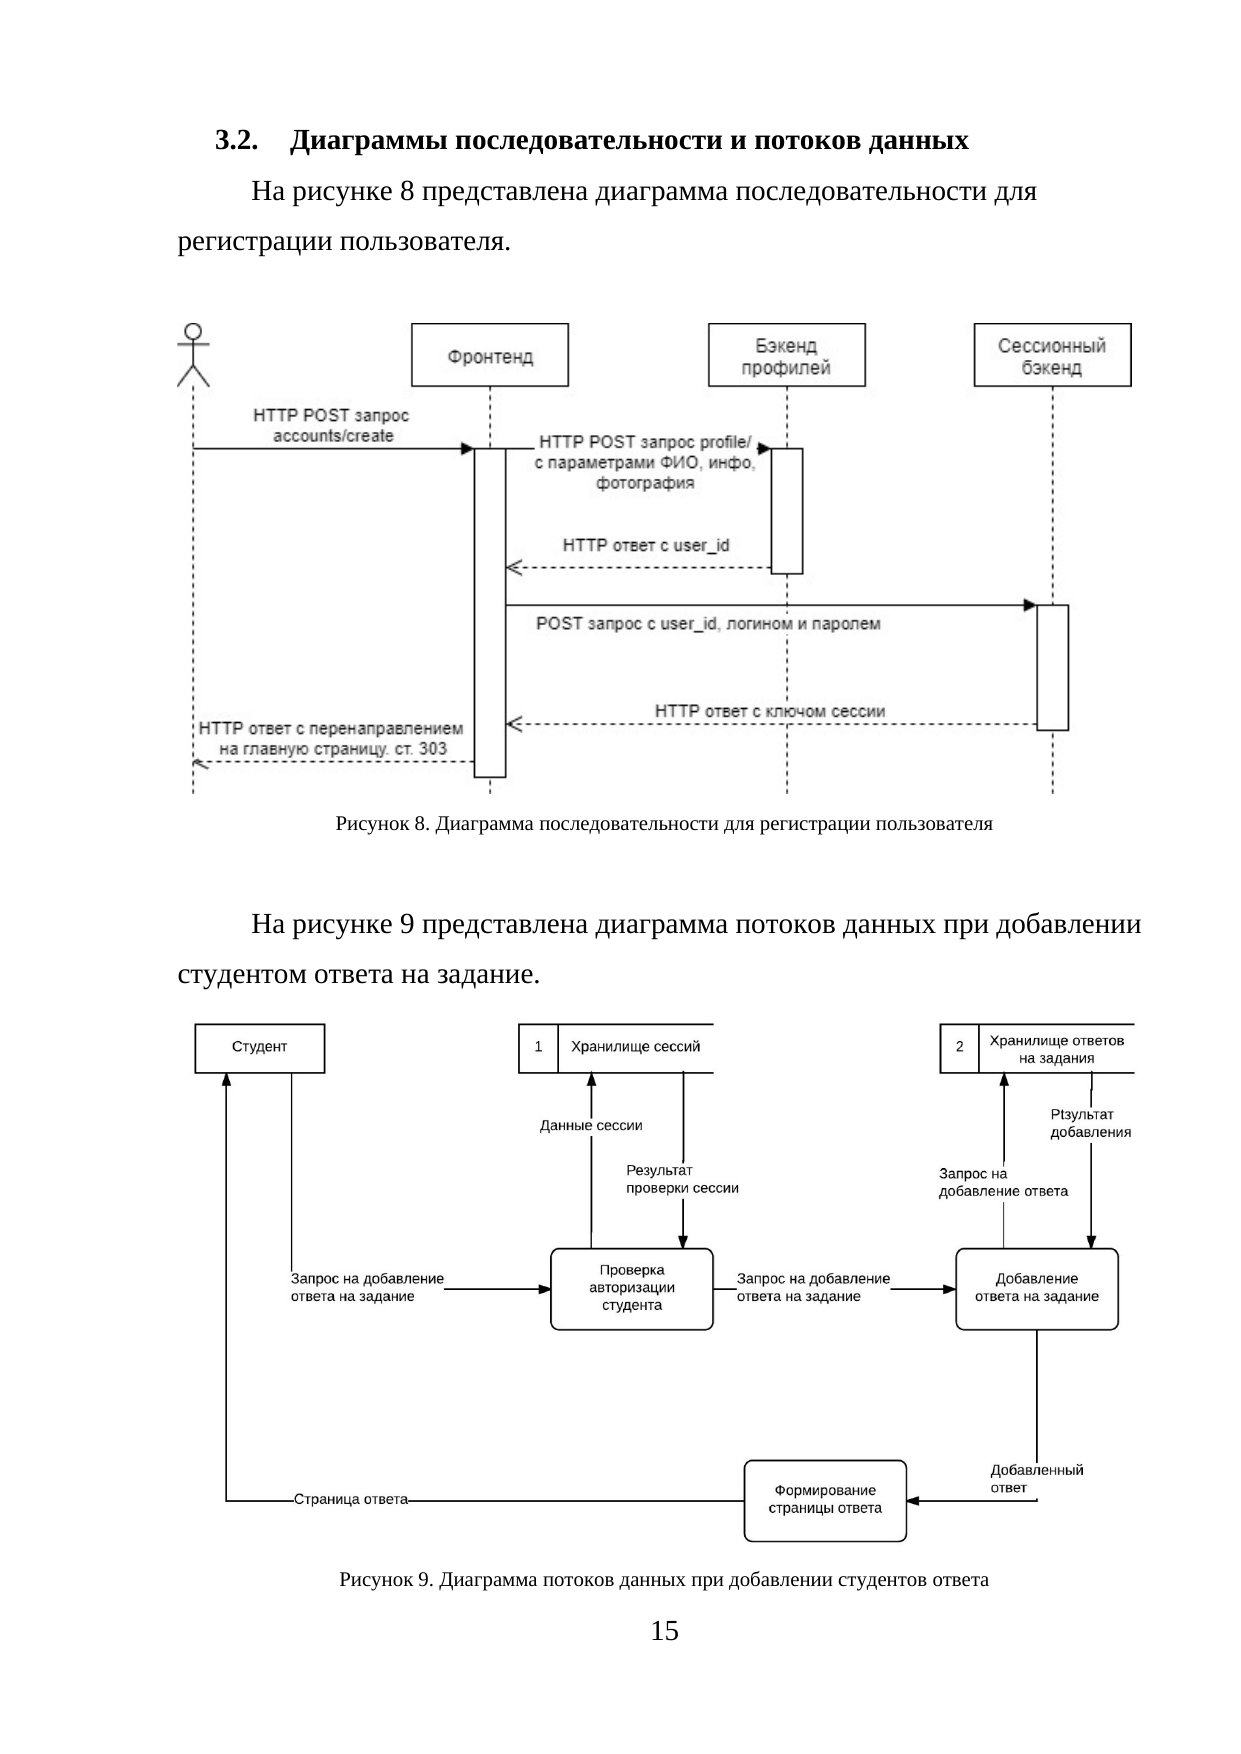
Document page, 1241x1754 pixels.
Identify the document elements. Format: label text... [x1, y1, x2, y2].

text На рисунке 8 представлена диаграмма последовательности для регистрации пользователя. [177, 173, 1152, 256]
picture [177, 1006, 1152, 1550]
text Рисунок 8. Диаграмма последовательности для регистрации пользователя [177, 811, 1152, 835]
picture [177, 323, 1132, 794]
text Рисунок 9. Диаграмма потоков данных при добавлении студентов ответа [177, 1566, 1152, 1591]
subtitle Диаграммы последовательности и потоков данных [215, 122, 1152, 156]
text На рисунке 9 представлена диаграмма потоков данных при добавлении студентом ответа на задание. [177, 906, 1152, 990]
